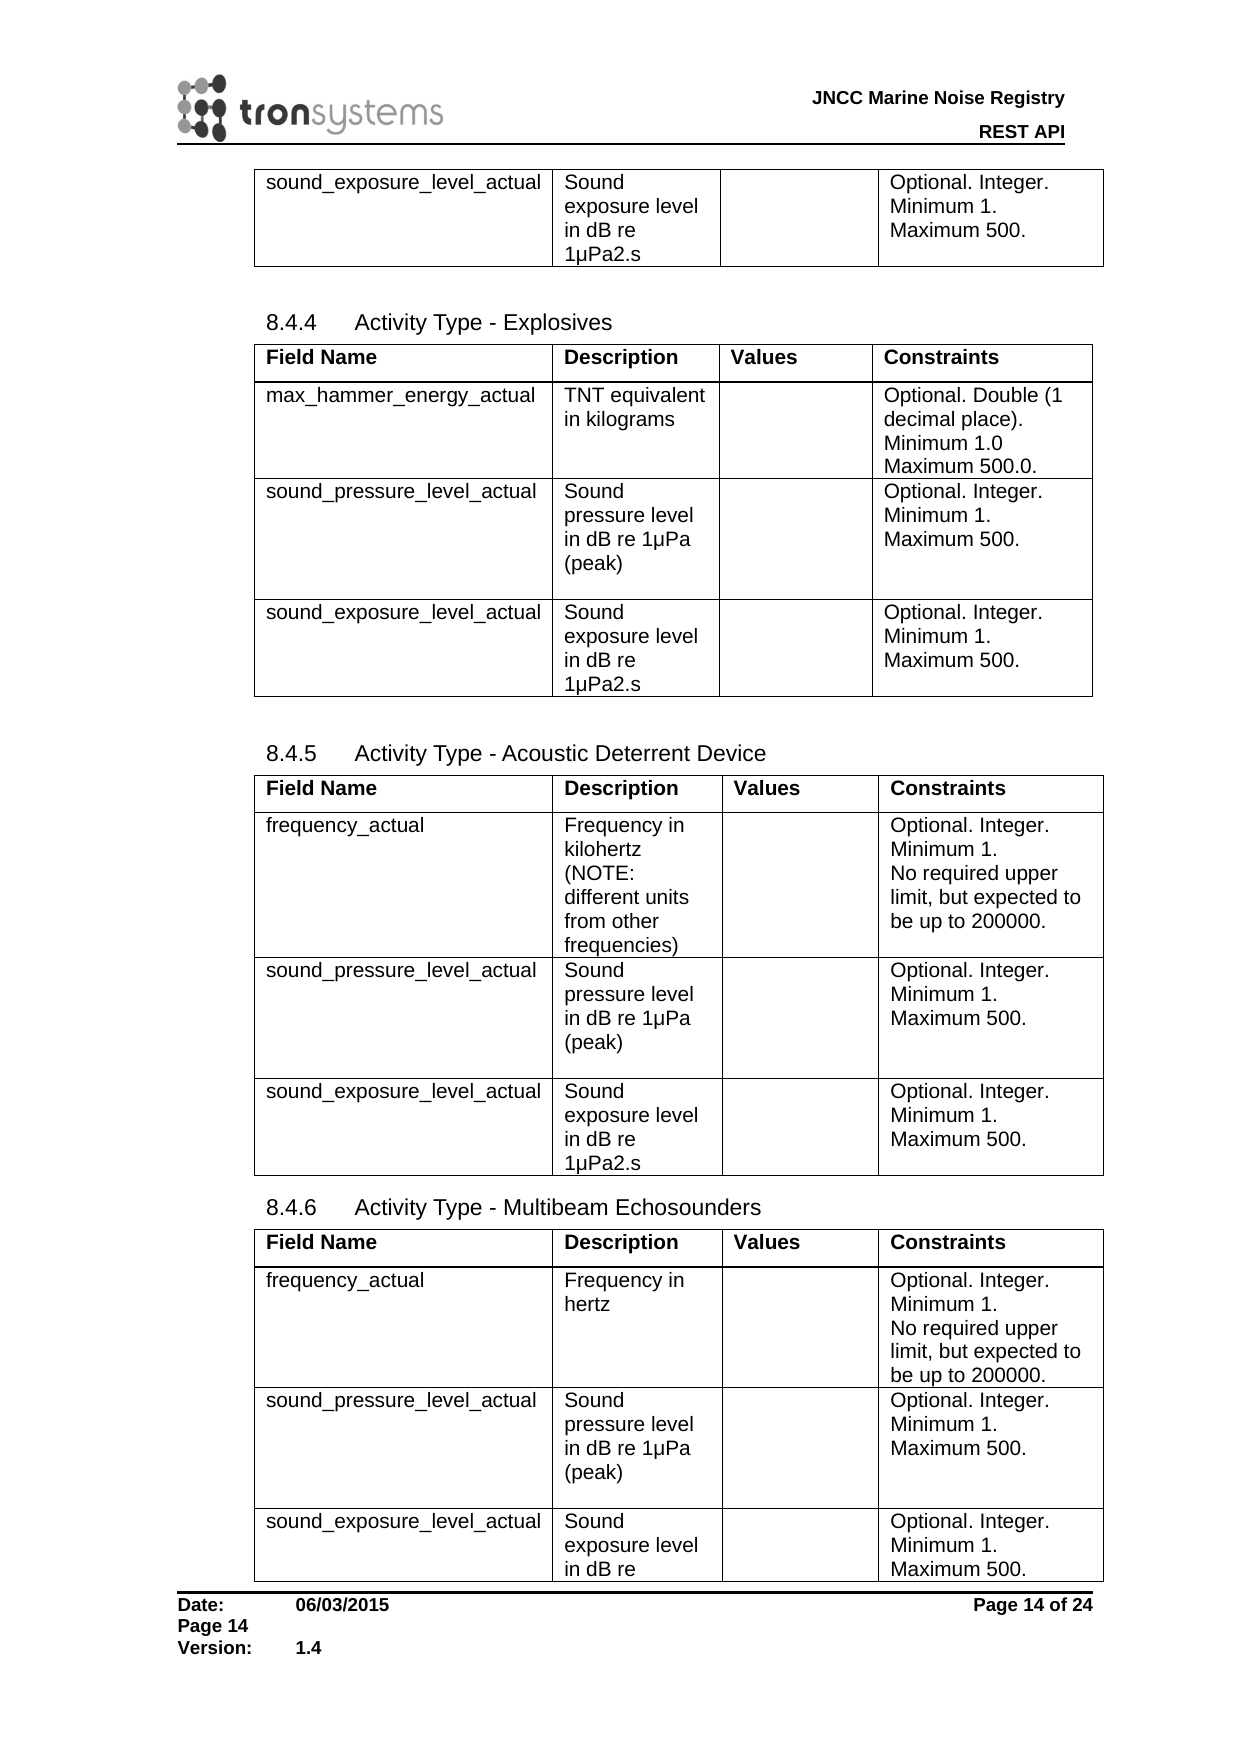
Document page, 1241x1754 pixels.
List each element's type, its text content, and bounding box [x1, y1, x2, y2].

table_header Field Name [255, 776, 552, 812]
table_header Constraints [873, 345, 1092, 381]
table_cell TNT equivalent in kilograms [553, 383, 719, 478]
table_cell Frequency in hertz [553, 1268, 722, 1387]
table_cell sound_exposure_level_actual [255, 600, 552, 696]
table_cell sound_pressure_level_actual [255, 1388, 552, 1508]
table_cell Optional. Double (1 decimal place). Minimum 1.0 Maximum 500.0. [873, 383, 1092, 478]
table_header Description [553, 345, 719, 381]
table_cell Optional. Integer. Minimum 1. No required upper limit, but expected to be up to 200000. [879, 813, 1103, 957]
table_cell [720, 479, 872, 599]
table_header Values [720, 345, 872, 381]
table_cell Optional. Integer. Minimum 1. Maximum 500. [879, 958, 1103, 1078]
table_cell Optional. Integer. Minimum 1. Maximum 500. [879, 1388, 1103, 1508]
table_cell sound_pressure_level_actual [255, 958, 552, 1078]
table_header Description [553, 776, 722, 812]
table_header Field Name [255, 1230, 552, 1266]
table_cell Optional. Integer. Minimum 1. Maximum 500. [879, 1079, 1103, 1174]
table_header Field Name [255, 345, 552, 381]
table_cell frequency_actual [255, 813, 552, 957]
table_cell frequency_actual [255, 1268, 552, 1387]
table_cell [720, 600, 872, 696]
table_header Values [723, 1230, 878, 1266]
picture [177, 73, 443, 143]
table_cell sound_exposure_level_actual [255, 170, 552, 266]
subtitle Activity Type - Explosives [266, 309, 1092, 336]
table_cell [723, 1268, 878, 1387]
table_cell Sound pressure level in dB re 1μPa (peak) [553, 1388, 722, 1508]
table_cell sound_pressure_level_actual [255, 479, 552, 599]
table_cell [723, 958, 878, 1078]
table_header Description [553, 1230, 722, 1266]
table_cell Optional. Integer. Minimum 1. Maximum 500. [879, 1509, 1103, 1581]
table_cell Optional. Integer. Minimum 1. Maximum 500. [873, 600, 1092, 696]
table_cell Sound exposure level in dB re 1μPa2.s [553, 1079, 722, 1174]
table_cell sound_exposure_level_actual [255, 1509, 552, 1581]
table_cell Sound exposure level in dB re 1μPa2.s [553, 600, 719, 696]
table_cell Optional. Integer. Minimum 1. Maximum 500. [879, 170, 1103, 266]
table_cell Sound pressure level in dB re 1μPa (peak) [553, 958, 722, 1078]
table_cell [720, 383, 872, 478]
table_header Constraints [879, 776, 1103, 812]
table_cell Sound pressure level in dB re 1μPa (peak) [553, 479, 719, 599]
subtitle Activity Type - Acoustic Deterrent Device [266, 740, 1092, 766]
table_cell Optional. Integer. Minimum 1. No required upper limit, but expected to be up to 200000. [879, 1268, 1103, 1387]
table_cell [723, 1079, 878, 1174]
table_cell Frequency in kilohertz (NOTE: different units from other frequencies) [553, 813, 722, 957]
table_cell [723, 1388, 878, 1508]
subtitle Activity Type - Multibeam Echosounders [266, 1194, 1092, 1221]
table_cell [723, 1509, 878, 1581]
table_cell Sound exposure level in dB re 1μPa2.s [553, 170, 720, 266]
table_cell [721, 170, 878, 266]
table_cell Sound exposure level in dB re 1μPa2.s [553, 1509, 722, 1581]
table_cell sound_exposure_level_actual [255, 1079, 552, 1174]
table_header Constraints [879, 1230, 1103, 1266]
table_cell Optional. Integer. Minimum 1. Maximum 500. [873, 479, 1092, 599]
table_cell [723, 813, 878, 957]
table_header Values [723, 776, 878, 812]
table_cell max_hammer_energy_actual [255, 383, 552, 478]
